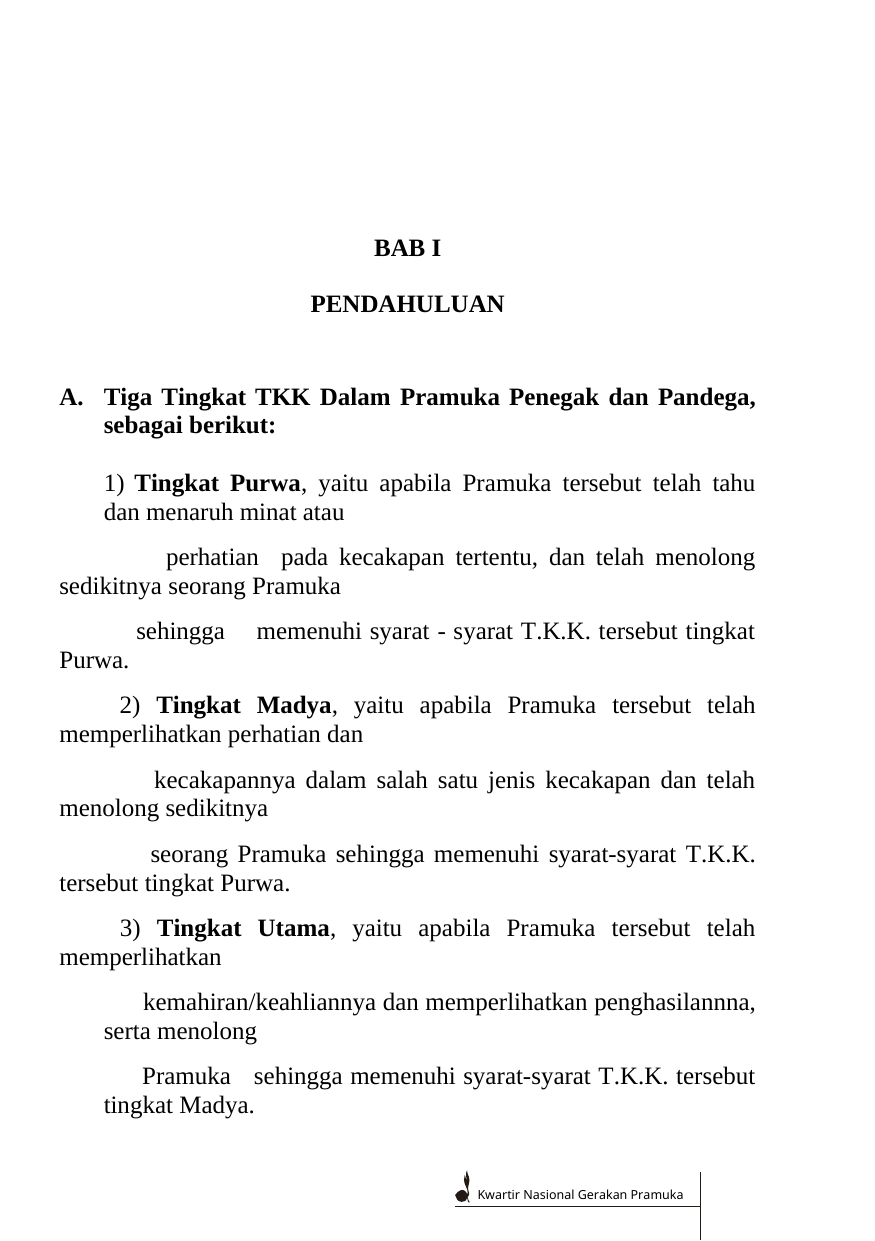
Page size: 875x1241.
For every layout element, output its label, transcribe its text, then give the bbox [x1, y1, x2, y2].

text kemahiran/keahliannya dan memperlihatkan penghasilannna, serta menolong [103, 987, 756, 1045]
text sehingga memenuhi syarat - syarat T.K.K. tersebut tingkat Purwa. [59, 616, 756, 674]
text 2) Tingkat Madya, yaitu apabila Pramuka tersebut telah memperlihatkan perhatian dan [59, 691, 756, 748]
text seorang Pramuka sehingga memenuhi syarat-syarat T.K.K. tersebut tingkat Purwa. [59, 839, 756, 896]
list Tiga Tingkat TKK Dalam Pramuka Penegak dan Pandega, sebagai berikut: [59, 382, 756, 439]
text kecakapannya dalam salah satu jenis kecakapan dan telah menolong sedikitnya [59, 765, 756, 822]
subtitle BAB I [59, 233, 756, 262]
text 3) Tingkat Utama, yaitu apabila Pramuka tersebut telah memperlihatkan [59, 913, 756, 971]
text perhatian pada kecakapan tertentu, dan telah menolong sedikitnya seorang Pramuka [59, 542, 756, 600]
text Pramuka sehingga memenuhi syarat-syarat T.K.K. tersebut tingkat Madya. [103, 1061, 756, 1119]
list Tingkat Purwa, yaitu apabila Pramuka tersebut telah tahu dan menaruh minat atau [103, 468, 756, 526]
subtitle PENDAHULUAN [59, 289, 756, 318]
